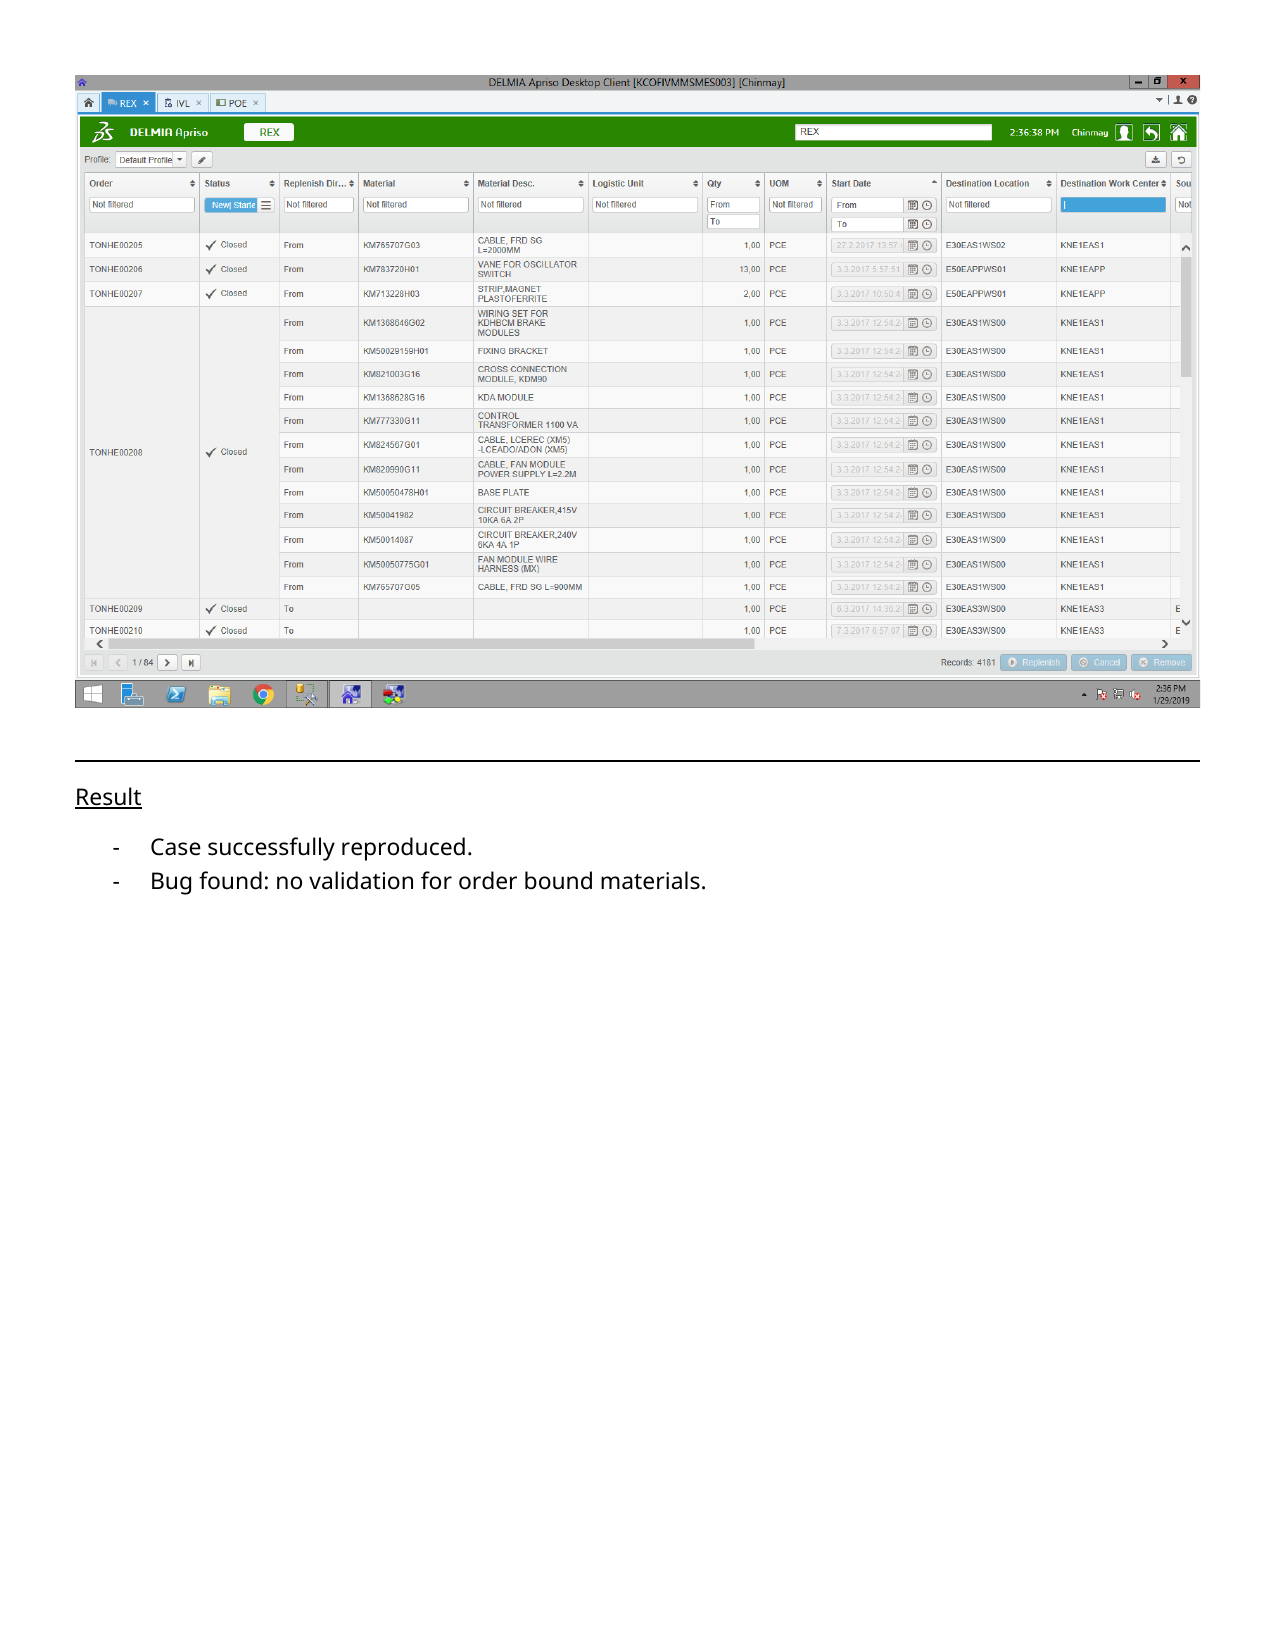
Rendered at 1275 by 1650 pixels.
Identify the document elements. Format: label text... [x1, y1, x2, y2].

text Result [75, 781, 1200, 812]
picture [75, 75, 1200, 708]
list Case successfully reproduced. [112, 831, 1200, 862]
list Bug found: no validation for order bound materials. [112, 865, 1200, 896]
